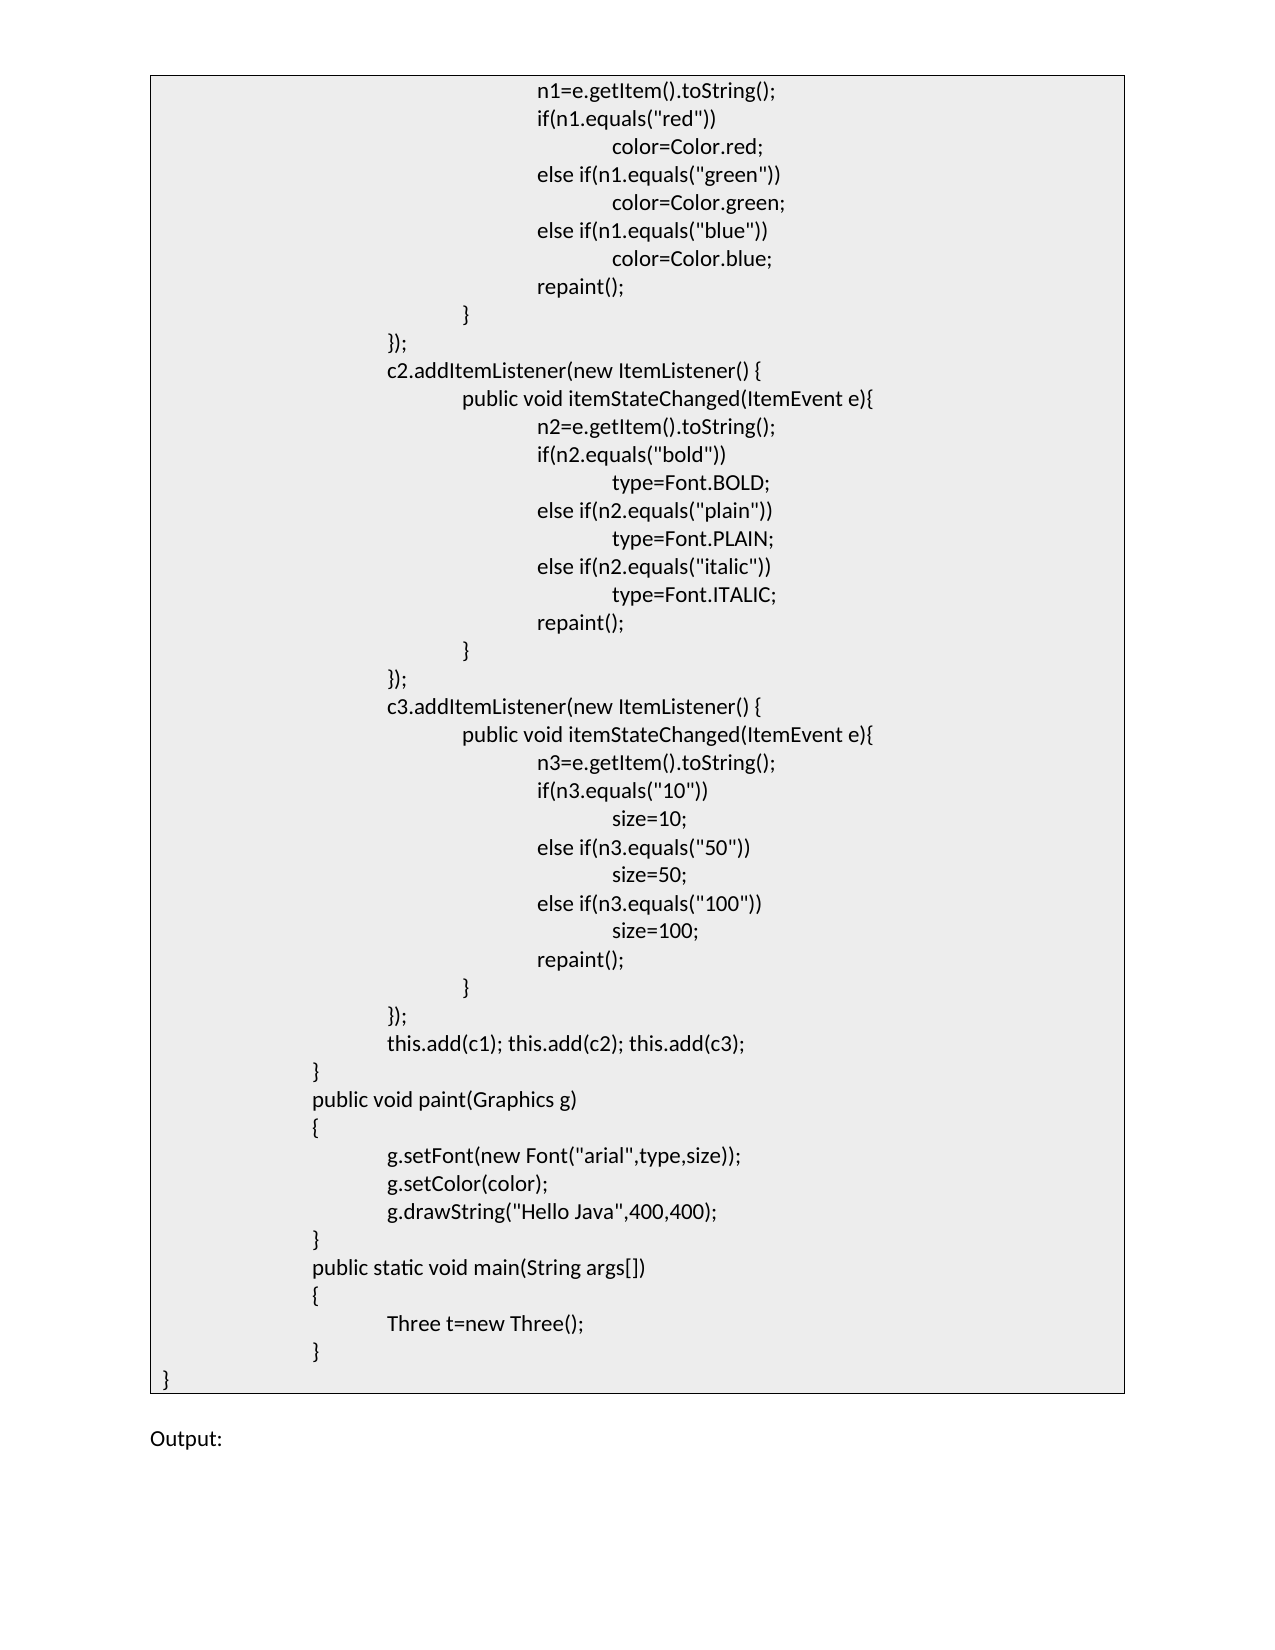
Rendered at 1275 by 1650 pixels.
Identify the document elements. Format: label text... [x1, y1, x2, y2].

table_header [151, 76, 1124, 1393]
list Output: [150, 1424, 1200, 1452]
